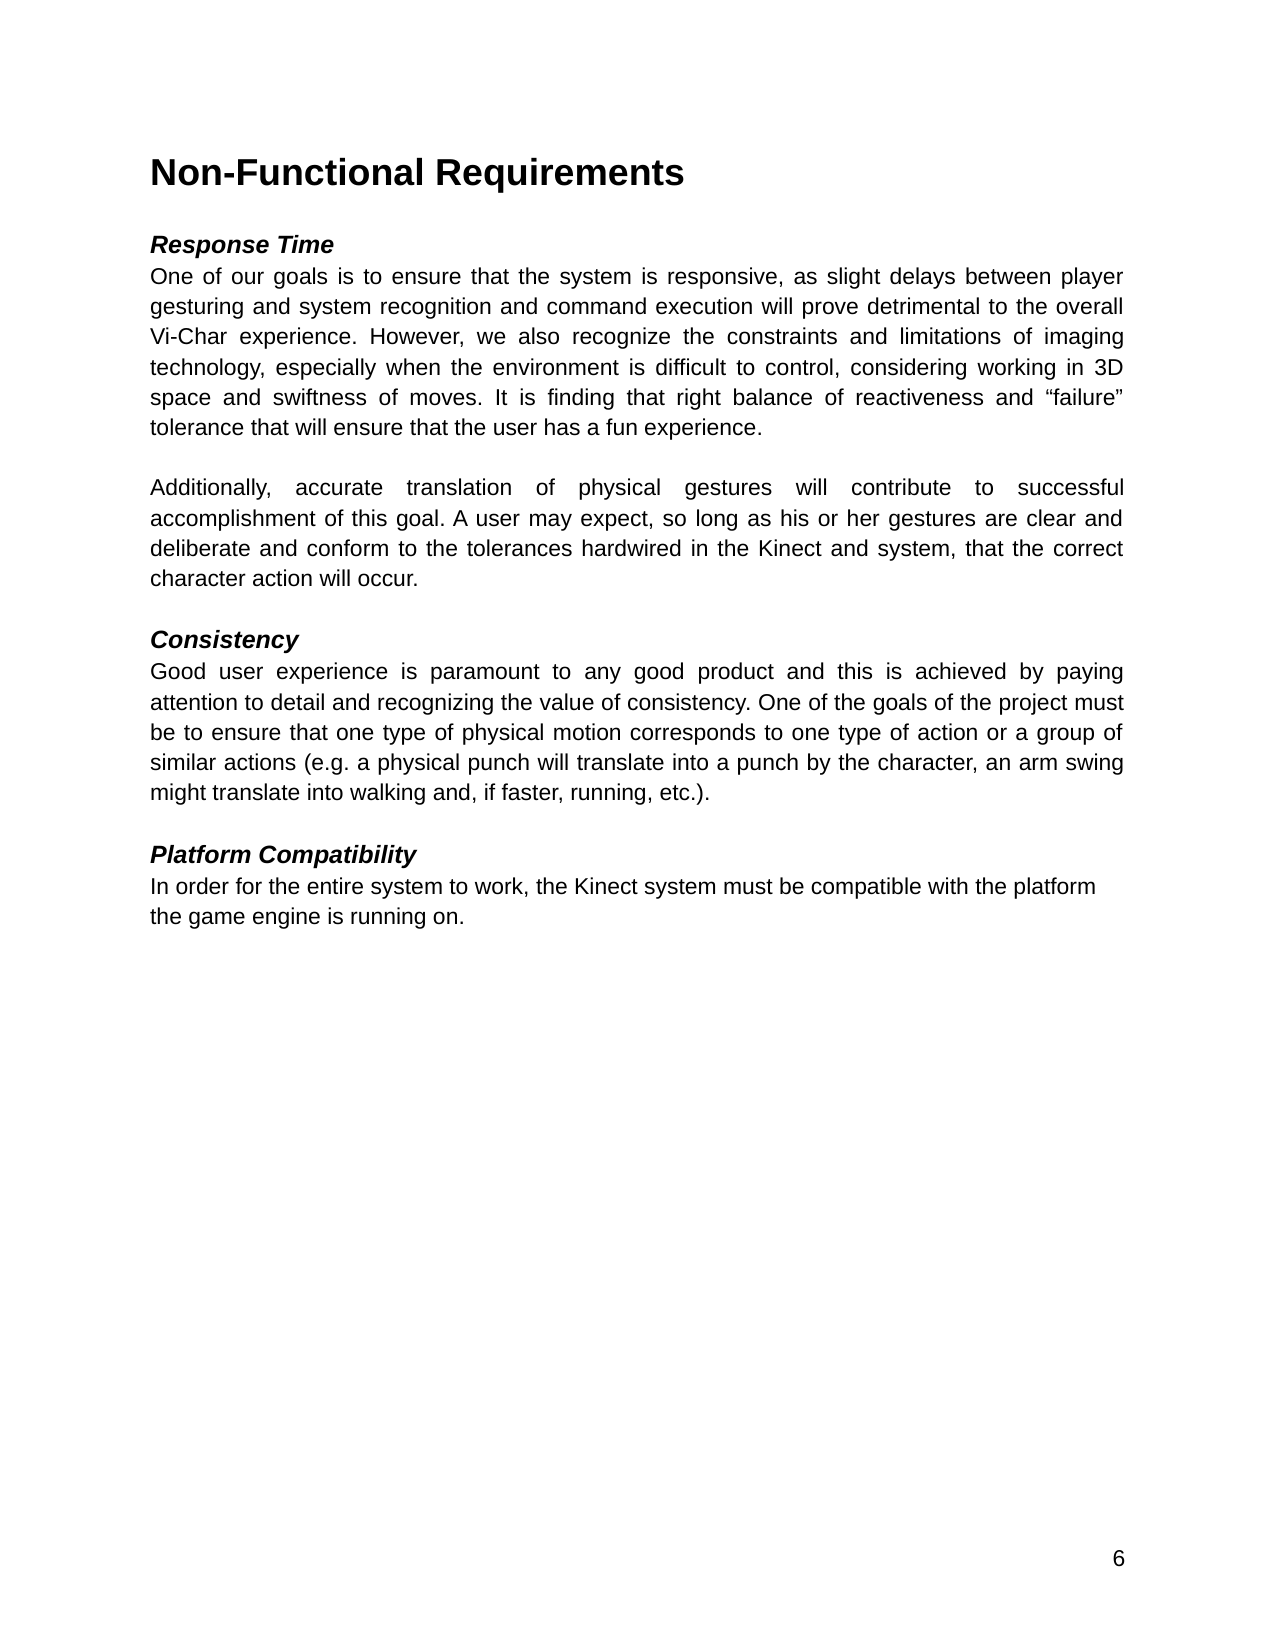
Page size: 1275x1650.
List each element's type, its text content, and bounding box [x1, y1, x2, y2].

text Good user experience is paramount to any good product and this is achieved by paying attention to detail and recognizing the value of consistency. One of the goals of the project must be to ensure that one type of physical motion corresponds to one type of action or a group of similar actions (e.g. a physical punch will translate into a punch by the character, an arm swing might translate into walking and, if faster, running, etc.). [150, 658, 1125, 806]
text Consistency [150, 625, 1125, 654]
text Response Time [150, 230, 1125, 258]
text One of our goals is to ensure that the system is responsive, as slight delays between player gesturing and system recognition and command execution will prove detrimental to the overall Vi-Char experience. However, we also recognize the constraints and limitations of imaging technology, especially when the environment is difficult to control, considering working in 3D space and swiftness of moves. It is finding that right balance of reactiveness and “failure” tolerance that will ensure that the user has a fun experience. [150, 263, 1125, 440]
text Additionally, accurate translation of physical gestures will contribute to successful accomplishment of this goal. A user may expect, so long as his or her gestures are clear and deliberate and conform to the tolerances hardwired in the Kinect and system, that the correct character action will occur. [150, 474, 1125, 591]
text In order for the entire system to work, the Kinect system must be compatible with the platform the game engine is running on. [150, 873, 1125, 929]
text Platform Compatibility [150, 839, 1125, 868]
text Non-Functional Requirements [150, 150, 1125, 193]
